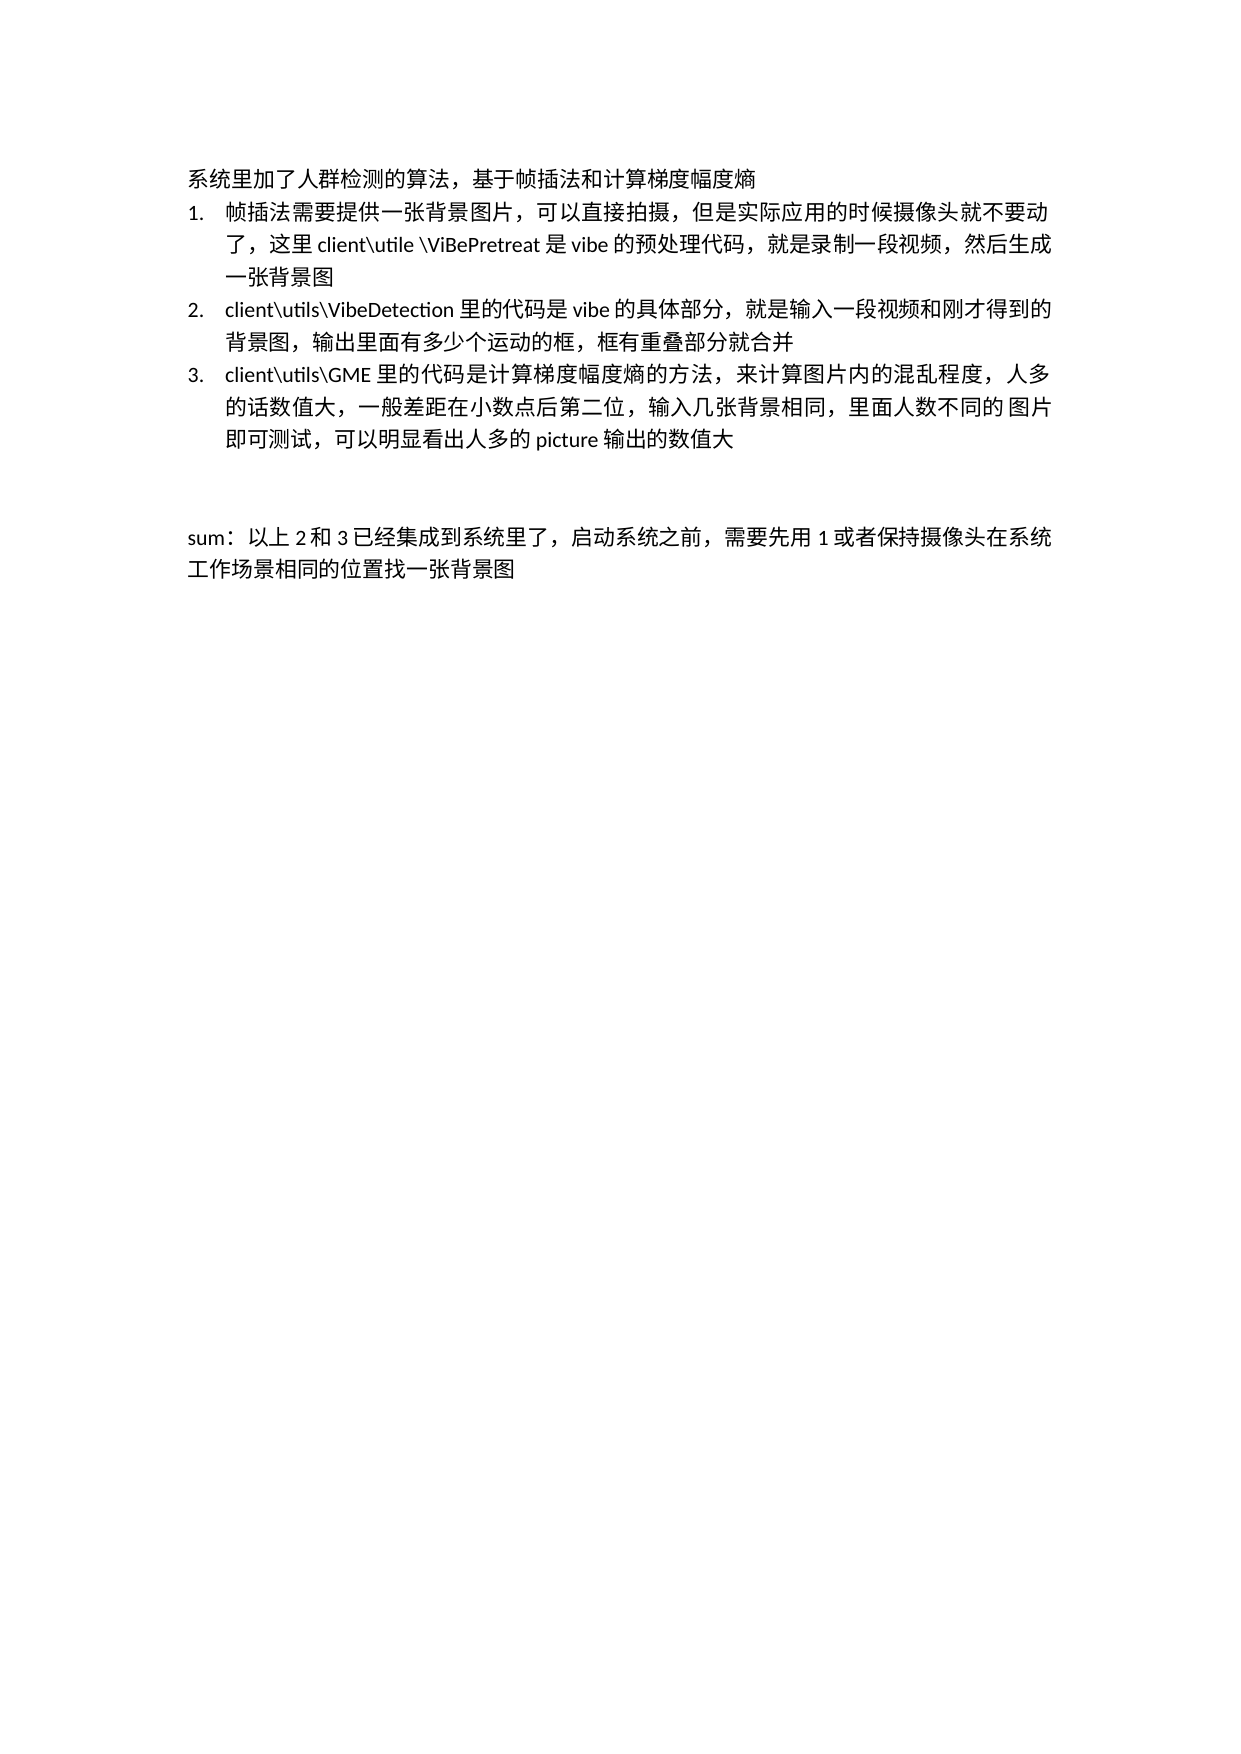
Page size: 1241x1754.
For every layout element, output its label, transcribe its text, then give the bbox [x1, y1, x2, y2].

text sum：以上2和3已经集成到系统里了，启动系统之前，需要先用1或者保持摄像头在系统工作场景相同的位置找一张背景图 [187, 519, 1053, 584]
list client\utils\VibeDetection里的代码是vibe的具体部分，就是输入一段视频和刚才得到的背景图，输出里面有多少个运动的框，框有重叠部分就合并 [187, 292, 1053, 357]
text 系统里加了人群检测的算法，基于帧插法和计算梯度幅度熵 [187, 162, 1053, 194]
list client\utils\GME里的代码是计算梯度幅度熵的方法，来计算图片内的混乱程度，人多的话数值大，一般差距在小数点后第二位，输入几张背景相同，里面人数不同的图片即可测试，可以明显看出人多的picture输出的数值大 [187, 357, 1053, 454]
list 帧插法需要提供一张背景图片，可以直接拍摄，但是实际应用的时候摄像头就不要动了，这里client\utile \ViBePretreat是vibe的预处理代码，就是录制一段视频，然后生成一张背景图 [187, 194, 1053, 292]
